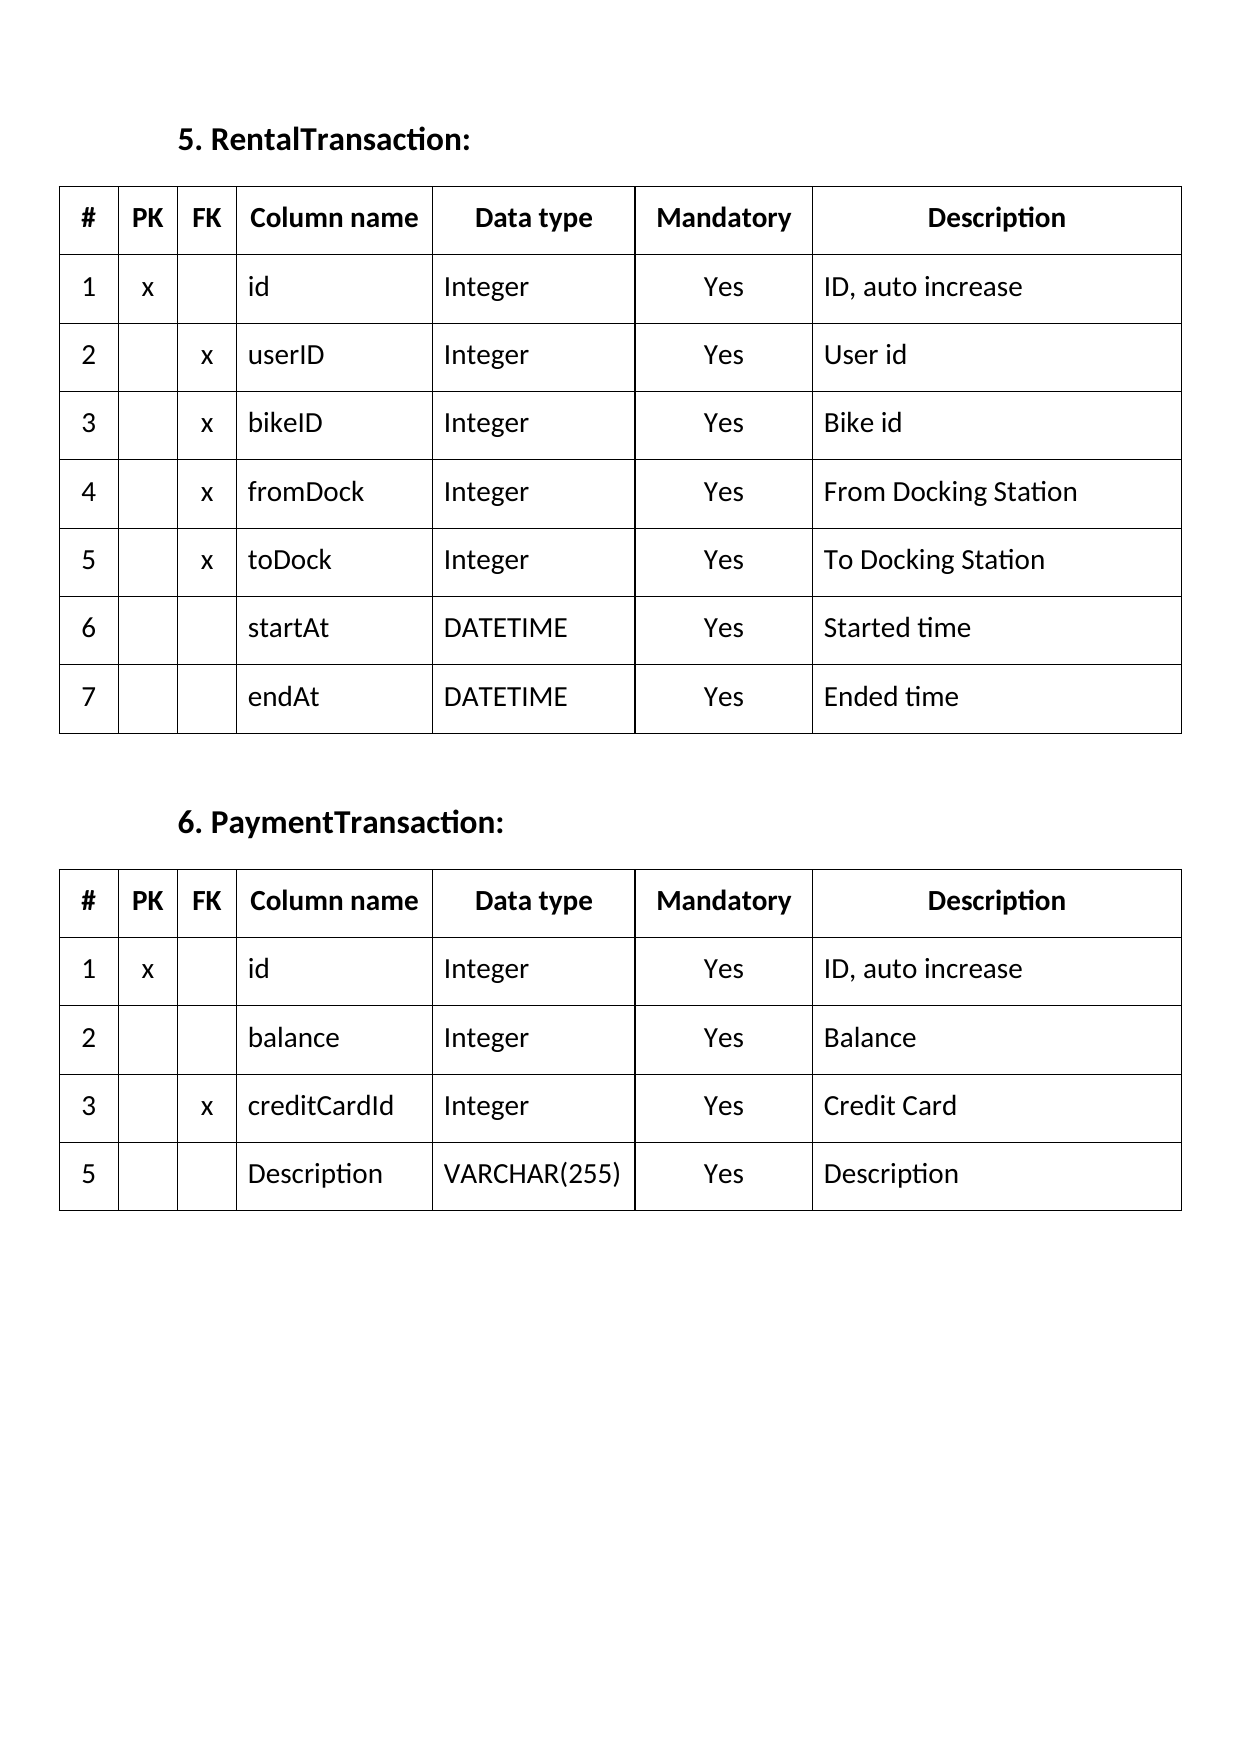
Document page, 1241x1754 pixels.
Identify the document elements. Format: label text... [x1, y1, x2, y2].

table_cell Yes [636, 1006, 812, 1074]
table_cell Yes [636, 460, 812, 527]
table_cell 4 [60, 460, 118, 527]
table_cell Integer [433, 1006, 634, 1074]
table_cell [178, 597, 236, 664]
table_cell 3 [60, 1075, 118, 1142]
table_cell Credit Card [813, 1075, 1181, 1142]
table_cell 5 [60, 529, 118, 596]
table_cell Yes [636, 1143, 812, 1210]
table_cell [178, 255, 236, 322]
table_cell x [178, 324, 236, 391]
table_cell [178, 665, 236, 732]
table_cell x [178, 392, 236, 459]
table_cell [119, 1006, 177, 1074]
table_cell [178, 1143, 236, 1210]
table_header PK [119, 187, 177, 254]
table_cell [119, 1143, 177, 1210]
table_header FK [178, 187, 236, 254]
table_header Column name [237, 870, 432, 937]
table_cell Balance [813, 1006, 1181, 1074]
table_cell x [178, 460, 236, 527]
table_cell [119, 529, 177, 596]
table_cell userID [237, 324, 432, 391]
table_cell Yes [636, 597, 812, 664]
table_header Mandatory [636, 870, 812, 937]
table_cell Bike id [813, 392, 1181, 459]
table_cell creditCardId [237, 1075, 432, 1142]
table_cell Yes [636, 938, 812, 1005]
table_cell x [119, 938, 177, 1005]
table_cell toDock [237, 529, 432, 596]
table_cell [119, 1075, 177, 1142]
table_cell Integer [433, 529, 634, 596]
table_cell [119, 597, 177, 664]
table_header FK [178, 870, 236, 937]
table_header Data type [433, 870, 634, 937]
table_cell [178, 1006, 236, 1074]
table_cell ID, auto increase [813, 938, 1181, 1005]
table_cell Ended time [813, 665, 1181, 732]
table_cell id [237, 938, 432, 1005]
table_cell x [119, 255, 177, 322]
table_header PK [119, 870, 177, 937]
table_cell 2 [60, 324, 118, 391]
table_cell [119, 324, 177, 391]
table_cell To Docking Station [813, 529, 1181, 596]
table_header Data type [433, 187, 634, 254]
table_header # [60, 870, 118, 937]
table_cell DATETIME [433, 597, 634, 664]
table_cell Integer [433, 255, 634, 322]
table_cell startAt [237, 597, 432, 664]
table_cell [119, 392, 177, 459]
table_cell Integer [433, 324, 634, 391]
table_cell VARCHAR(255) [433, 1143, 634, 1210]
table_cell ID, auto increase [813, 255, 1181, 322]
table_cell balance [237, 1006, 432, 1074]
table_header Description [813, 870, 1181, 937]
table_cell [178, 938, 236, 1005]
table_cell bikeID [237, 392, 432, 459]
table_cell Integer [433, 938, 634, 1005]
table_cell DATETIME [433, 665, 634, 732]
table_cell Yes [636, 255, 812, 322]
table_cell Description [813, 1143, 1181, 1210]
table_cell Integer [433, 1075, 634, 1142]
table_cell 3 [60, 392, 118, 459]
table_cell Yes [636, 529, 812, 596]
table_cell Yes [636, 392, 812, 459]
table_cell 6 [60, 597, 118, 664]
table_cell 1 [60, 938, 118, 1005]
table_cell 1 [60, 255, 118, 322]
table_cell [119, 460, 177, 527]
table_cell User id [813, 324, 1181, 391]
table_cell id [237, 255, 432, 322]
table_cell 2 [60, 1006, 118, 1074]
table_header # [60, 187, 118, 254]
table_cell fromDock [237, 460, 432, 527]
table_header Description [813, 187, 1181, 254]
table_cell Description [237, 1143, 432, 1210]
table_cell endAt [237, 665, 432, 732]
table_cell Yes [636, 1075, 812, 1142]
table_cell Yes [636, 324, 812, 391]
table_cell 7 [60, 665, 118, 732]
table_cell [119, 665, 177, 732]
text 6. PaymentTransaction: [177, 801, 1122, 842]
table_cell Yes [636, 665, 812, 732]
table_cell From Docking Station [813, 460, 1181, 527]
text 5. RentalTransaction: [177, 118, 1122, 159]
table_cell Started time [813, 597, 1181, 664]
table_cell 5 [60, 1143, 118, 1210]
table_header Column name [237, 187, 432, 254]
table_header Mandatory [636, 187, 812, 254]
table_cell x [178, 529, 236, 596]
table_cell Integer [433, 392, 634, 459]
table_cell x [178, 1075, 236, 1142]
table_cell Integer [433, 460, 634, 527]
